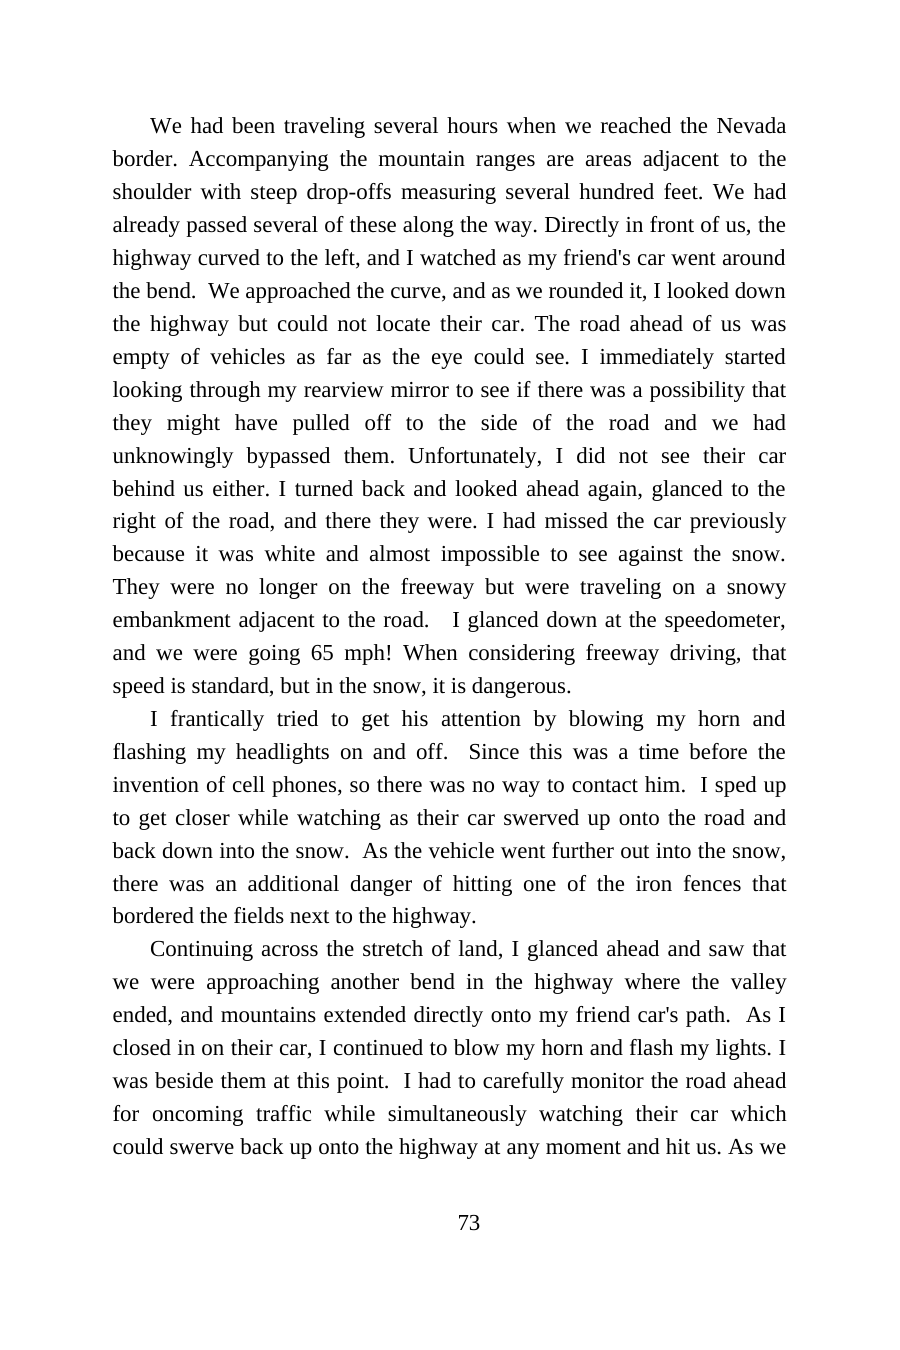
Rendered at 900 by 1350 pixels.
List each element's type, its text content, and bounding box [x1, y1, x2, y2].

text We had been traveling several hours when we reached the Nevada border. Accompanying the mountain ranges are areas adjacent to the shoulder with steep drop-offs measuring several hundred feet. We had already passed several of these along the way. Directly in front of us, the highway curved to the left, and I watched as my friend's car went around the bend. We approached the curve, and as we rounded it, I looked down the highway but could not locate their car. The road ahead of us was empty of vehicles as far as the eye could see. I immediately started looking through my rearview mirror to see if there was a possibility that they might have pulled off to the side of the road and we had unknowingly bypassed them. Unfortunately, I did not see their car behind us either. I turned back and looked ahead again, glanced to the right of the road, and there they were. I had missed the car previously because it was white and almost impossible to see against the snow. They were no longer on the freeway but were traveling on a snowy embankment adjacent to the road. I glanced down at the speedometer, and we were going 65 mph! When considering freeway driving, that speed is standard, but in the snow, it is dangerous. [112, 112, 787, 698]
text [112, 935, 787, 1159]
text I frantically tried to get his attention by blowing my horn and flashing my headlights on and off. Since this was a time before the invention of cell phones, so there was no way to contact him. I sped up to get closer while watching as their car swerved up onto the road and back down into the snow. As the vehicle went further out into the snow, there was an additional danger of hitting one of the iron fences that bordered the fields next to the highway. [112, 705, 787, 929]
